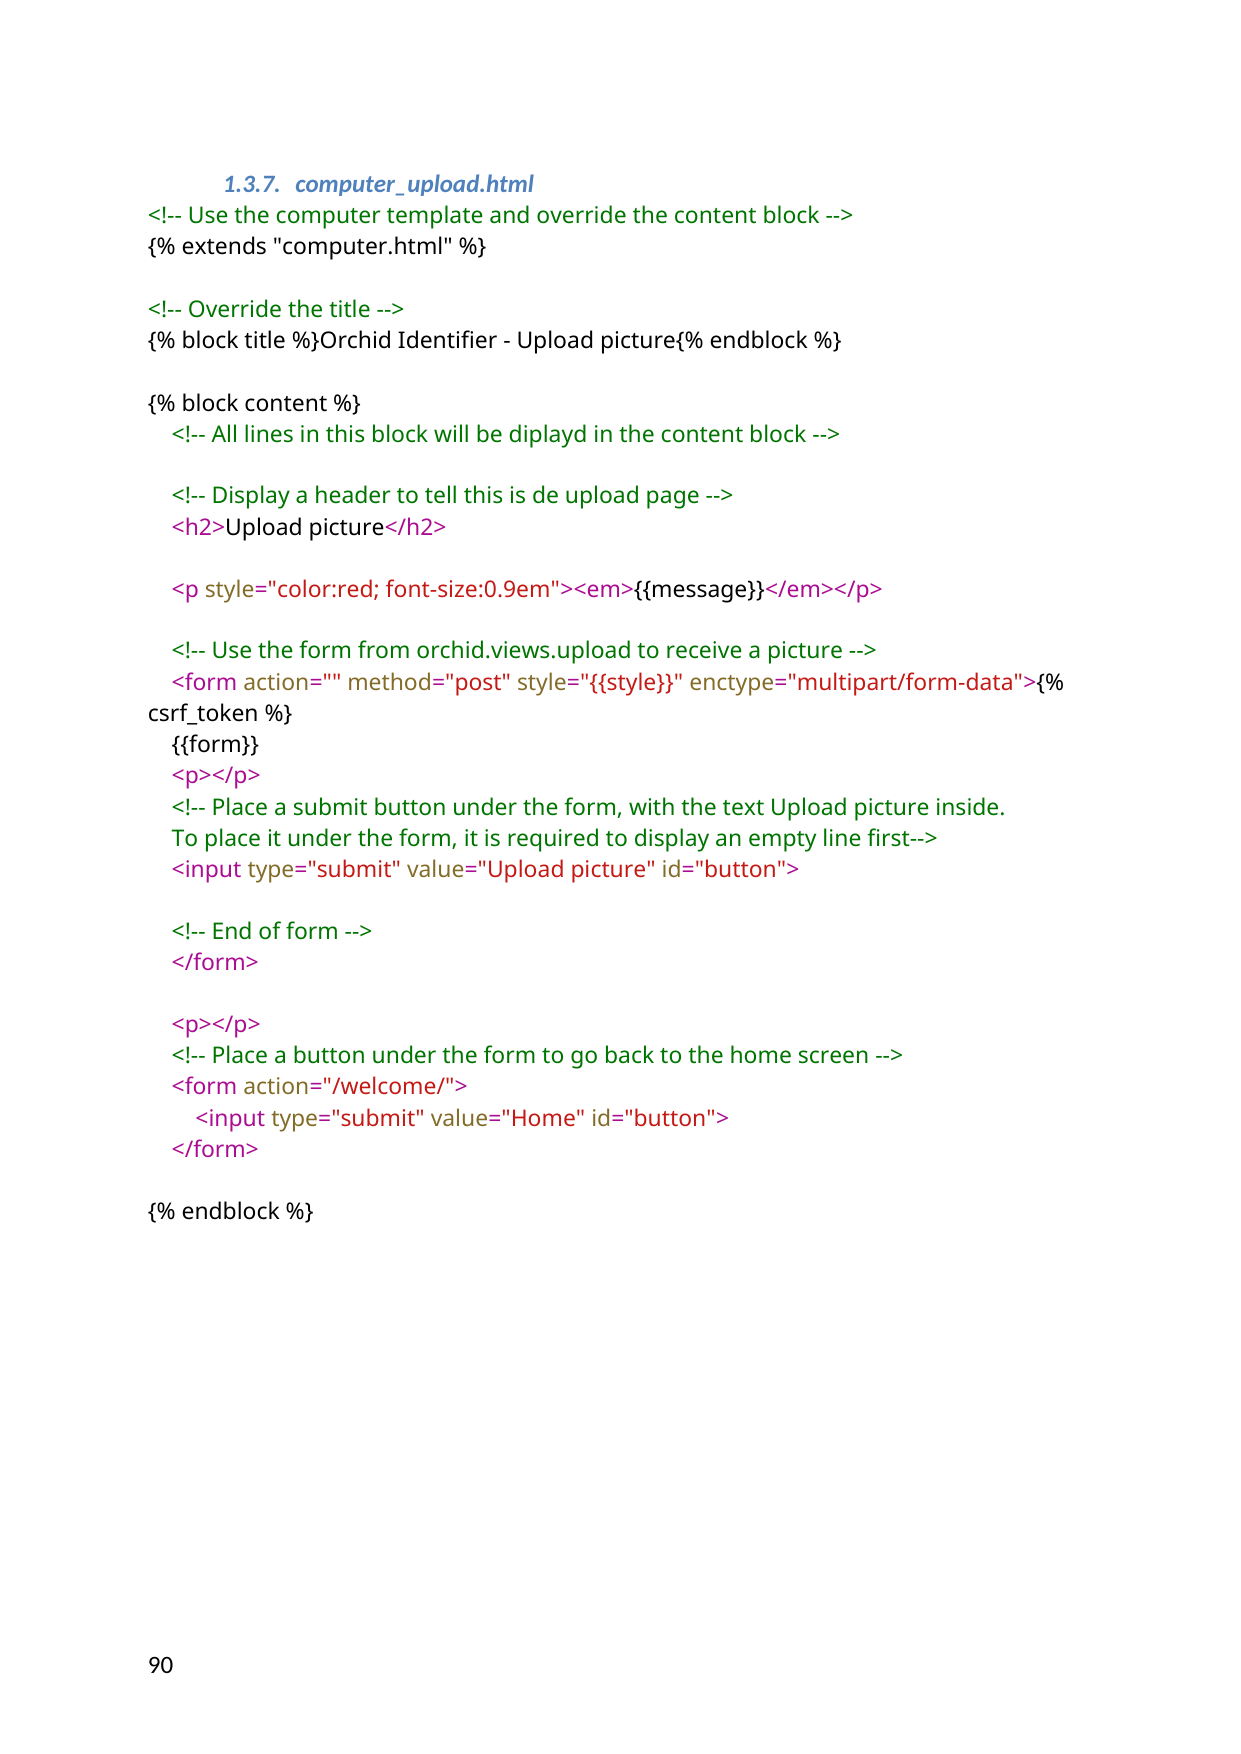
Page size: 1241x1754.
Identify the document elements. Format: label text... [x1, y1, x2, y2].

text {% extends "computer.html" %} [148, 230, 1093, 261]
text <input type="submit" value="Upload picture" id="button"> [148, 853, 1093, 884]
text <form action="" method="post" style="{{style}}" enctype="multipart/form-data">{% csrf_token %} [148, 666, 1093, 728]
text {% block content %} [148, 386, 1093, 418]
text To place it under the form, it is required to display an empty line first--> [148, 822, 1093, 853]
text <!-- Use the form from orchid.views.upload to receive a picture --> [148, 634, 1093, 666]
text <!-- Override the title --> [148, 293, 1093, 324]
text <p></p> [148, 1008, 1093, 1039]
text <!-- End of form --> [148, 915, 1093, 946]
text </form> [148, 946, 1093, 977]
text <!-- Use the computer template and override the content block --> [148, 199, 1093, 230]
text <form action="/welcome/"> [148, 1070, 1093, 1102]
text <!-- Display a header to tell this is de upload page --> [148, 479, 1093, 511]
text {% endblock %} [148, 1194, 1093, 1226]
text <!-- All lines in this block will be diplayd in the content block --> [148, 418, 1093, 449]
text {% block title %}Orchid Identifier - Upload picture{% endblock %} [148, 324, 1093, 355]
text {{form}} [148, 728, 1093, 759]
subtitle computer_upload.html [223, 168, 1093, 199]
text </form> [148, 1133, 1093, 1164]
text <p style="color:red; font-size:0.9em"><em>{{message}}</em></p> [148, 572, 1093, 604]
text <input type="submit" value="Home" id="button"> [148, 1102, 1093, 1133]
text <!-- Place a button under the form to go back to the home screen --> [148, 1039, 1093, 1070]
text <!-- Place a submit button under the form, with the text Upload picture inside. [148, 791, 1093, 822]
text <h2>Upload picture</h2> [148, 511, 1093, 542]
text <p></p> [148, 759, 1093, 791]
